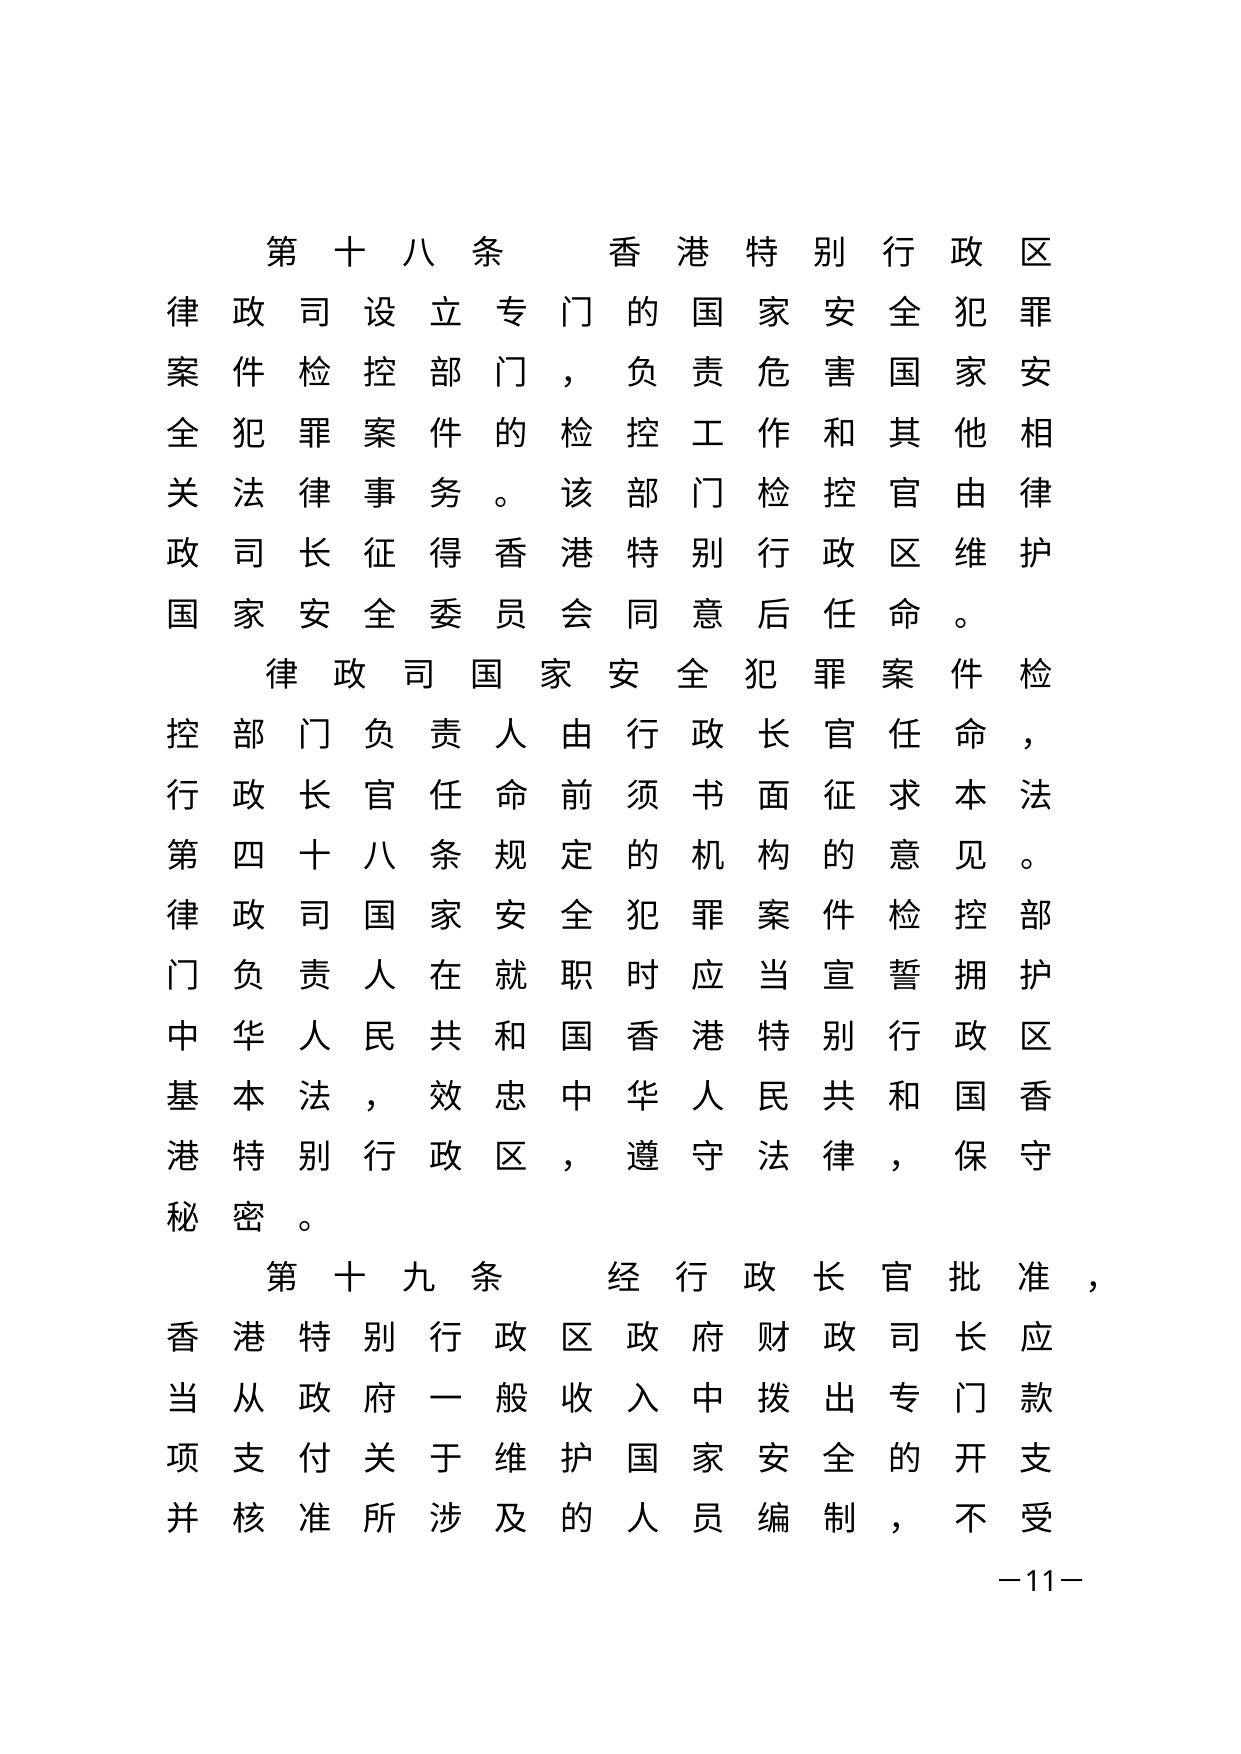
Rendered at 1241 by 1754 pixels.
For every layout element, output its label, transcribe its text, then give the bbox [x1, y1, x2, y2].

text 律政司国家安全犯罪案件检控部门负责人由行政长官任命，行政长官任命前须书面征求本法第四十八条规定的机构的意见。律政司国家安全犯罪案件检控部门负责人在就职时应当宣誓拥护中华人民共和国香港特别行政区基本法，效忠中华人民共和国香港特别行政区，遵守法律，保守秘密。 [167, 642, 1085, 1245]
text 第十八条 香港特别行政区律政司设立专门的国家安全犯罪案件检控部门，负责危害国家安全犯罪案件的检控工作和其他相关法律事务。该部门检控官由律政司长征得香港特别行政区维护国家安全委员会同意后任命。 [167, 219, 1085, 642]
text 第十九条 经行政长官批准，香港特别行政区政府财政司长应当从政府一般收入中拨出专门款项支付关于维护国家安全的开支并核准所涉及的人员编制，不受香港特别行政区现行有关法律规定的限制。财政司长须每年就该款项的控制和管理向立法会提交报告。 [167, 1245, 1085, 1546]
